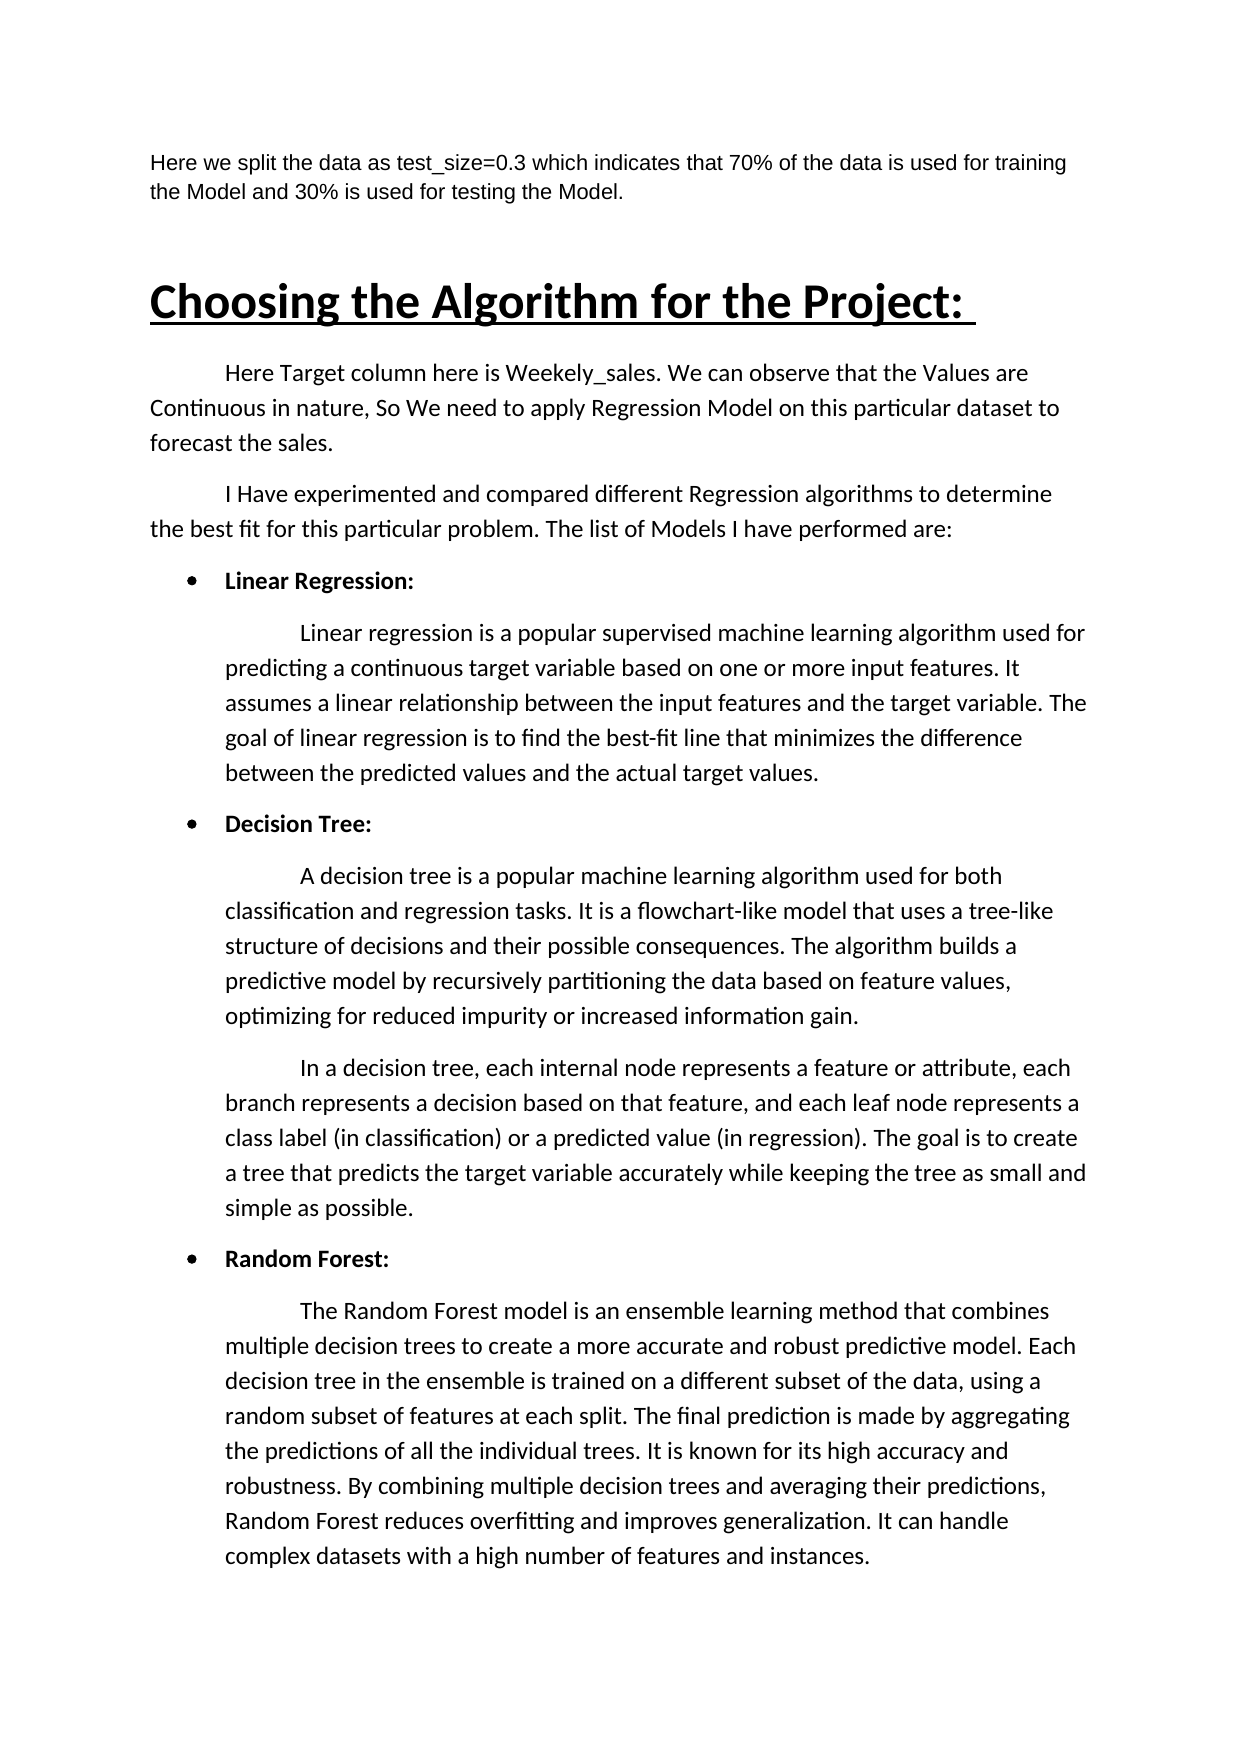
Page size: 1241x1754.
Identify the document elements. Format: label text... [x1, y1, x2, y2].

text Linear regression is a popular supervised machine learning algorithm used for predicting a continuous target variable based on one or more input features. It assumes a linear relationship between the input features and the target variable. The goal of linear regression is to find the best-fit line that minimizes the difference between the predicted values and the actual target values. [225, 617, 1090, 787]
text Choosing the Algorithm for the Project: [150, 270, 1090, 331]
list Decision Tree: [187, 809, 1090, 839]
list Linear Regression: [187, 565, 1090, 596]
list Random Forest: [187, 1244, 1090, 1274]
text In a decision tree, each internal node represents a feature or attribute, each branch represents a decision based on that feature, and each leaf node represents a class label (in classification) or a predicted value (in regression). The goal is to create a tree that predicts the target variable accurately while keeping the tree as small and simple as possible. [225, 1052, 1090, 1222]
text The Random Forest model is an ensemble learning method that combines multiple decision trees to create a more accurate and robust predictive model. Each decision tree in the ensemble is trained on a different subset of the data, using a random subset of features at each split. The final prediction is made by aggregating the predictions of all the individual trees. It is known for its high accuracy and robustness. By combining multiple decision trees and averaging their predictions, Random Forest reduces overfitting and improves generalization. It can handle complex datasets with a high number of features and instances. [225, 1295, 1090, 1571]
text I Have experimented and compared different Regression algorithms to determine the best fit for this particular problem. The list of Models I have performed are: [150, 479, 1090, 544]
text A decision tree is a popular machine learning algorithm used for both classification and regression tasks. It is a flowchart-like model that uses a tree-like structure of decisions and their possible consequences. The algorithm builds a predictive model by recursively partitioning the data based on feature values, optimizing for reduced impurity or increased information gain. [225, 860, 1090, 1031]
text Here Target column here is Weekely_sales. We can observe that the Values are Continuous in nature, So We need to apply Regression Model on this particular dataset to forecast the sales. [150, 357, 1090, 457]
text Here we split the data as test_size=0.3 which indicates that 70% of the data is used for training the Model and 30% is used for testing the Model. [150, 150, 1090, 204]
